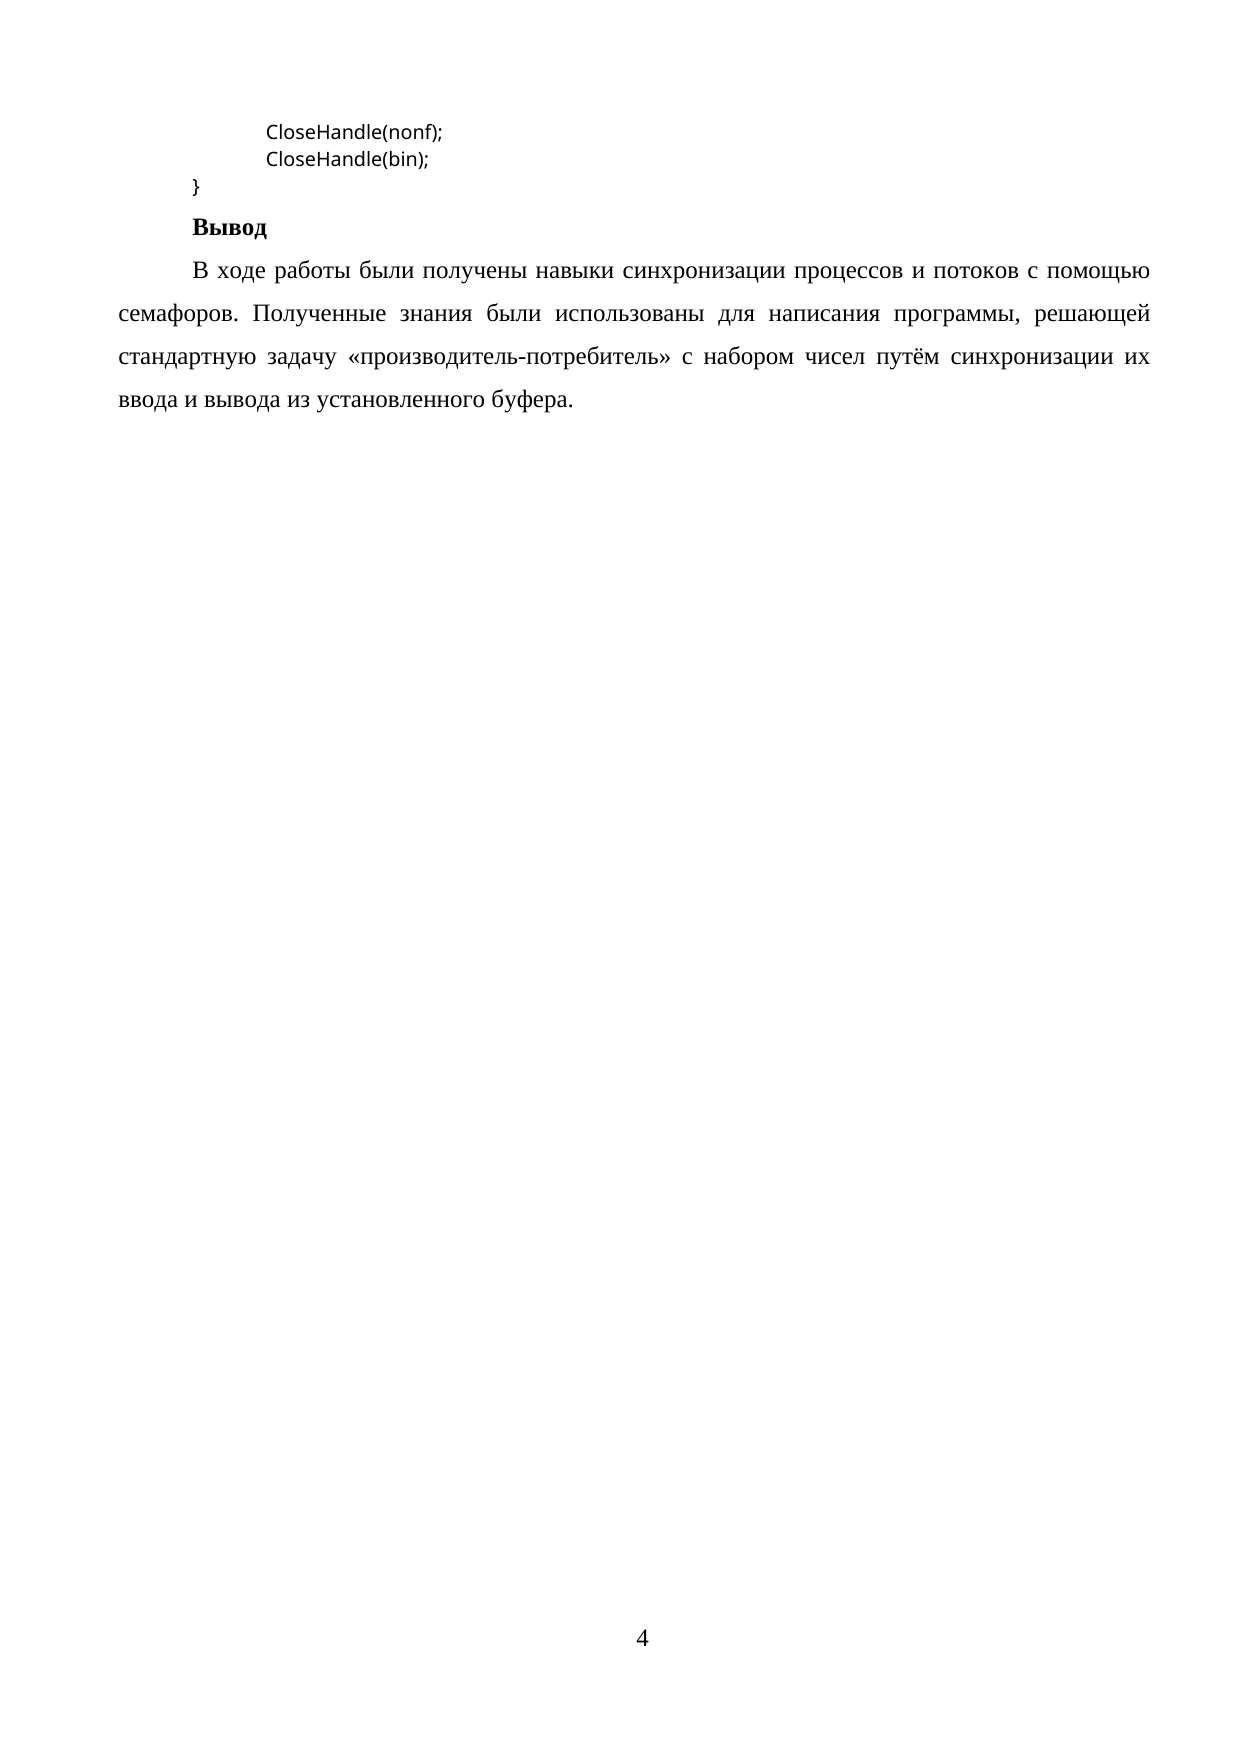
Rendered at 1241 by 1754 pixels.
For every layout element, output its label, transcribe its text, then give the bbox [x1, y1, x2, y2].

text } [118, 172, 1152, 199]
text В ходе работы были получены навыки синхронизации процессов и потоков с помощью семафоров. Полученные знания были использованы для написания программы, решающей стандартную задачу «производитель-потребитель» с набором чисел путём синхронизации их ввода и вывода из установленного буфера. [118, 255, 1152, 413]
text Вывод [118, 212, 1152, 240]
text CloseHandle(nonf); [118, 118, 1152, 145]
text CloseHandle(bin); [118, 145, 1152, 172]
